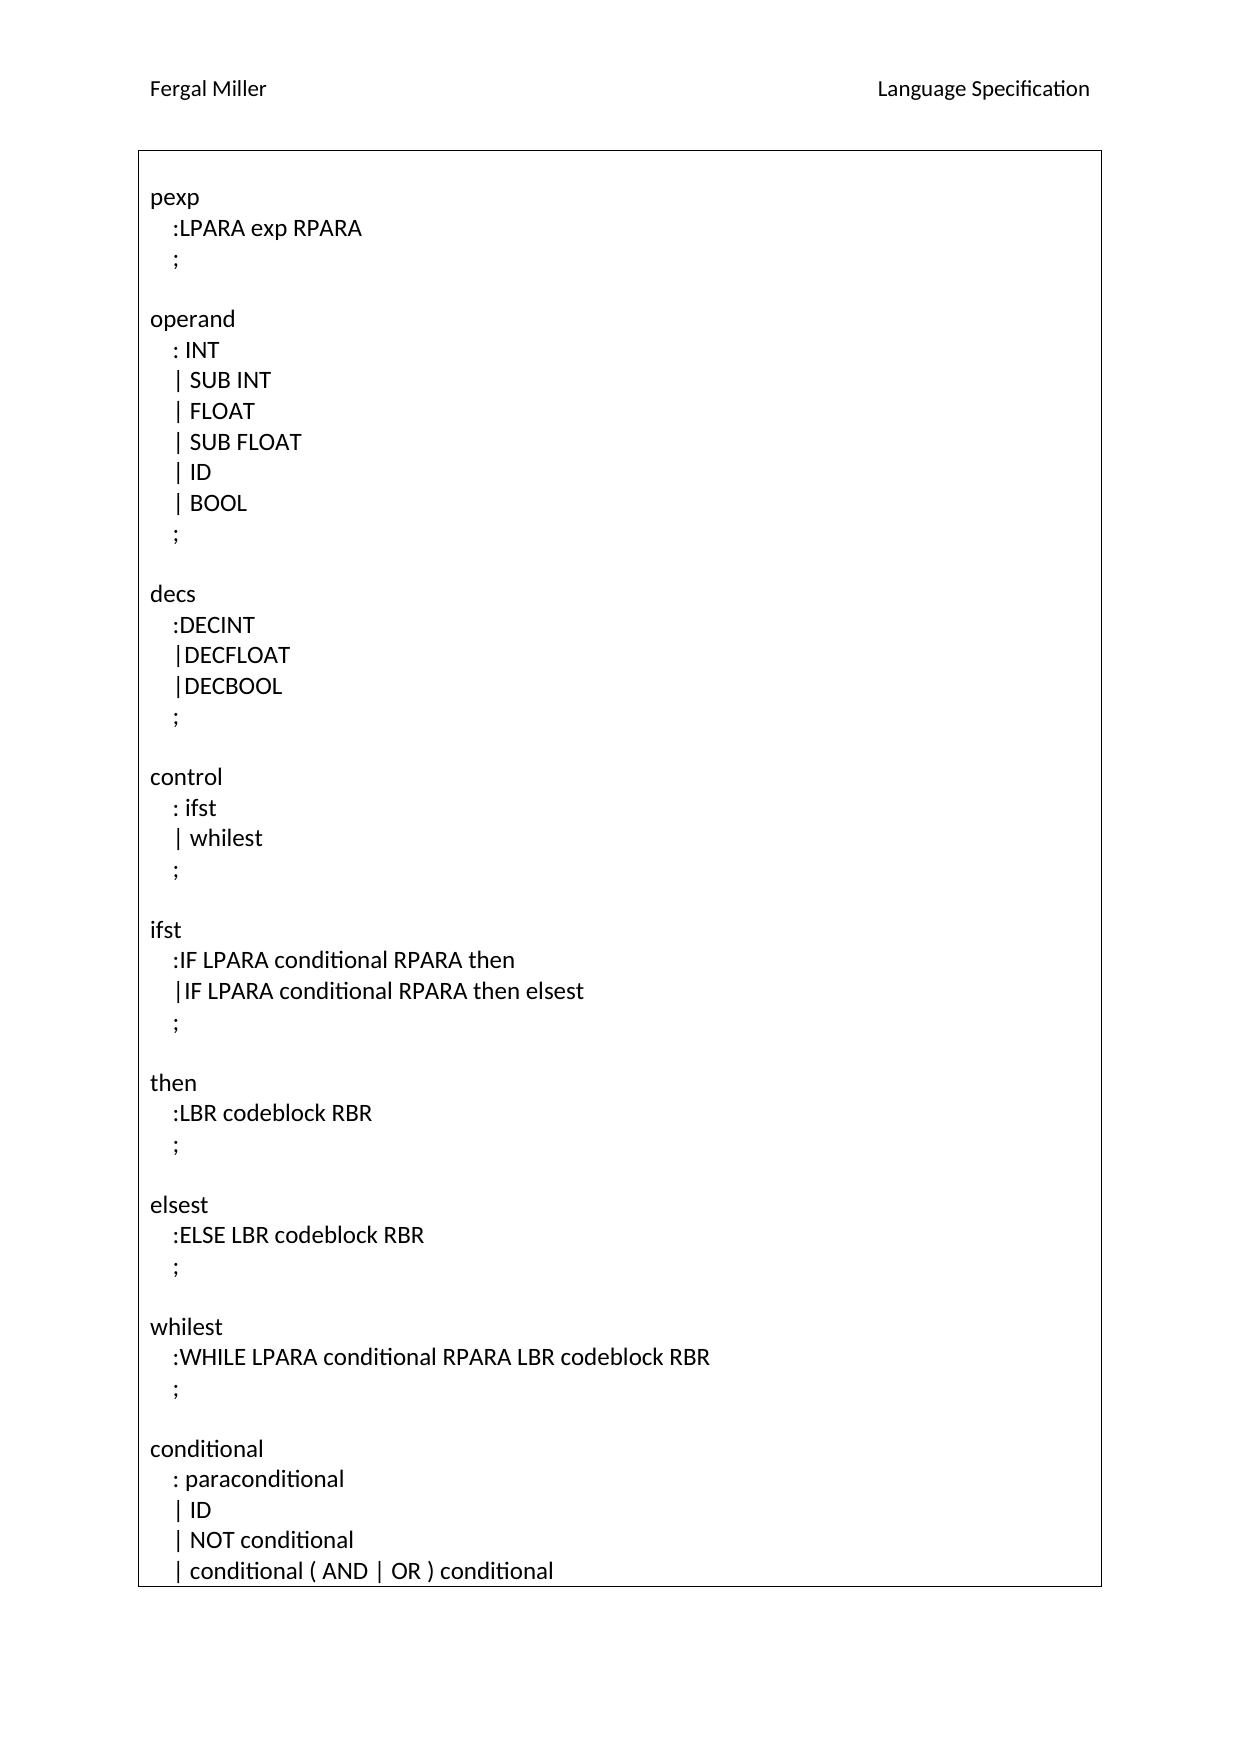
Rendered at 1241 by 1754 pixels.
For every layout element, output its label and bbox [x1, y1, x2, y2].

table_header [139, 151, 1101, 1586]
